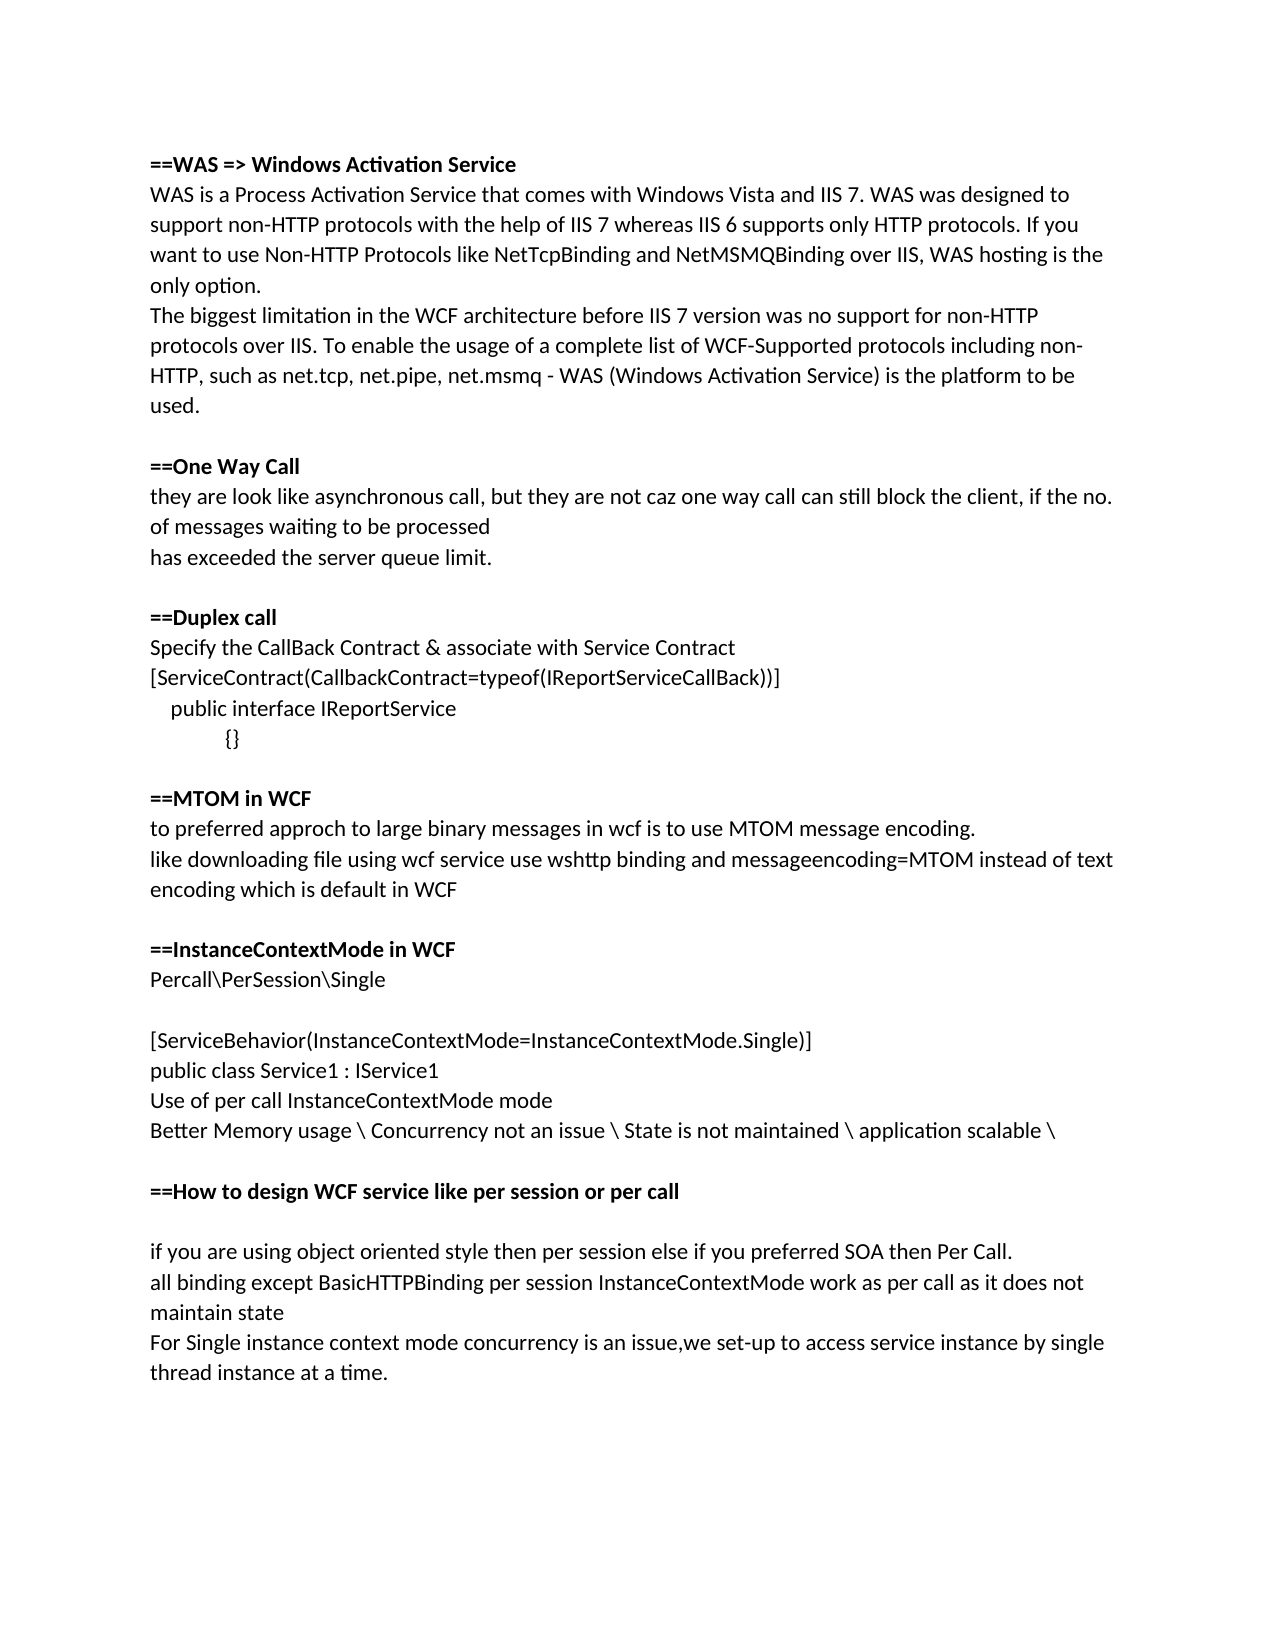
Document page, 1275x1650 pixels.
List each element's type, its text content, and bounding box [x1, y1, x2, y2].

list The biggest limitation in the WCF architecture before IIS 7 version was no support for non-HTTP protocols over IIS. To enable the usage of a complete list of WCF-Supported protocols including non-HTTP, such as net.tcp, net.pipe, net.msmq - WAS (Windows Activation Service) is the platform to be used. [150, 301, 1125, 420]
list Better Memory usage \ Concurrency not an issue \ State is not maintained \ application scalable \ [150, 1117, 1125, 1145]
list they are look like asynchronous call, but they are not caz one way call can still block the client, if the no. of messages waiting to be processed [150, 482, 1125, 541]
list {} [150, 724, 1125, 752]
list Use of per call InstanceContextMode mode [150, 1086, 1125, 1114]
list has exceeded the server queue limit. [150, 543, 1125, 571]
list Percall\PerSession\Single [150, 966, 1125, 994]
list all binding except BasicHTTPBinding per session InstanceContextMode work as per call as it does not maintain state [150, 1268, 1125, 1326]
list ==One Way Call [150, 452, 1125, 480]
list ==InstanceContextMode in WCF [150, 935, 1125, 963]
list [ServiceBehavior(InstanceContextMode=InstanceContextMode.Single)] [150, 1026, 1125, 1054]
list ==Duplex call [150, 603, 1125, 631]
list For Single instance context mode concurrency is an issue,we set-up to access service instance by single thread instance at a time. [150, 1328, 1125, 1386]
list like downloading file using wcf service use wshttp binding and messageencoding=MTOM instead of text encoding which is default in WCF [150, 845, 1125, 903]
list ==MTOM in WCF [150, 784, 1125, 812]
list public class Service1 : IService1 [150, 1056, 1125, 1084]
list public interface IReportService [150, 694, 1125, 722]
list [ServiceContract(CallbackContract=typeof(IReportServiceCallBack))] [150, 663, 1125, 692]
list ==WAS => Windows Activation Service [150, 150, 1125, 178]
list to preferred approch to large binary messages in wcf is to use MTOM message encoding. [150, 814, 1125, 843]
list ==How to design WCF service like per session or per call [150, 1177, 1125, 1205]
list Specify the CallBack Contract & associate with Service Contract [150, 633, 1125, 661]
list WAS is a Process Activation Service that comes with Windows Vista and IIS 7. WAS was designed to support non-HTTP protocols with the help of IIS 7 whereas IIS 6 supports only HTTP protocols. If you want to use Non-HTTP Protocols like NetTcpBinding and NetMSMQBinding over IIS, WAS hosting is the only option. [150, 180, 1125, 299]
list if you are using object oriented style then per session else if you preferred SOA then Per Call. [150, 1237, 1125, 1266]
